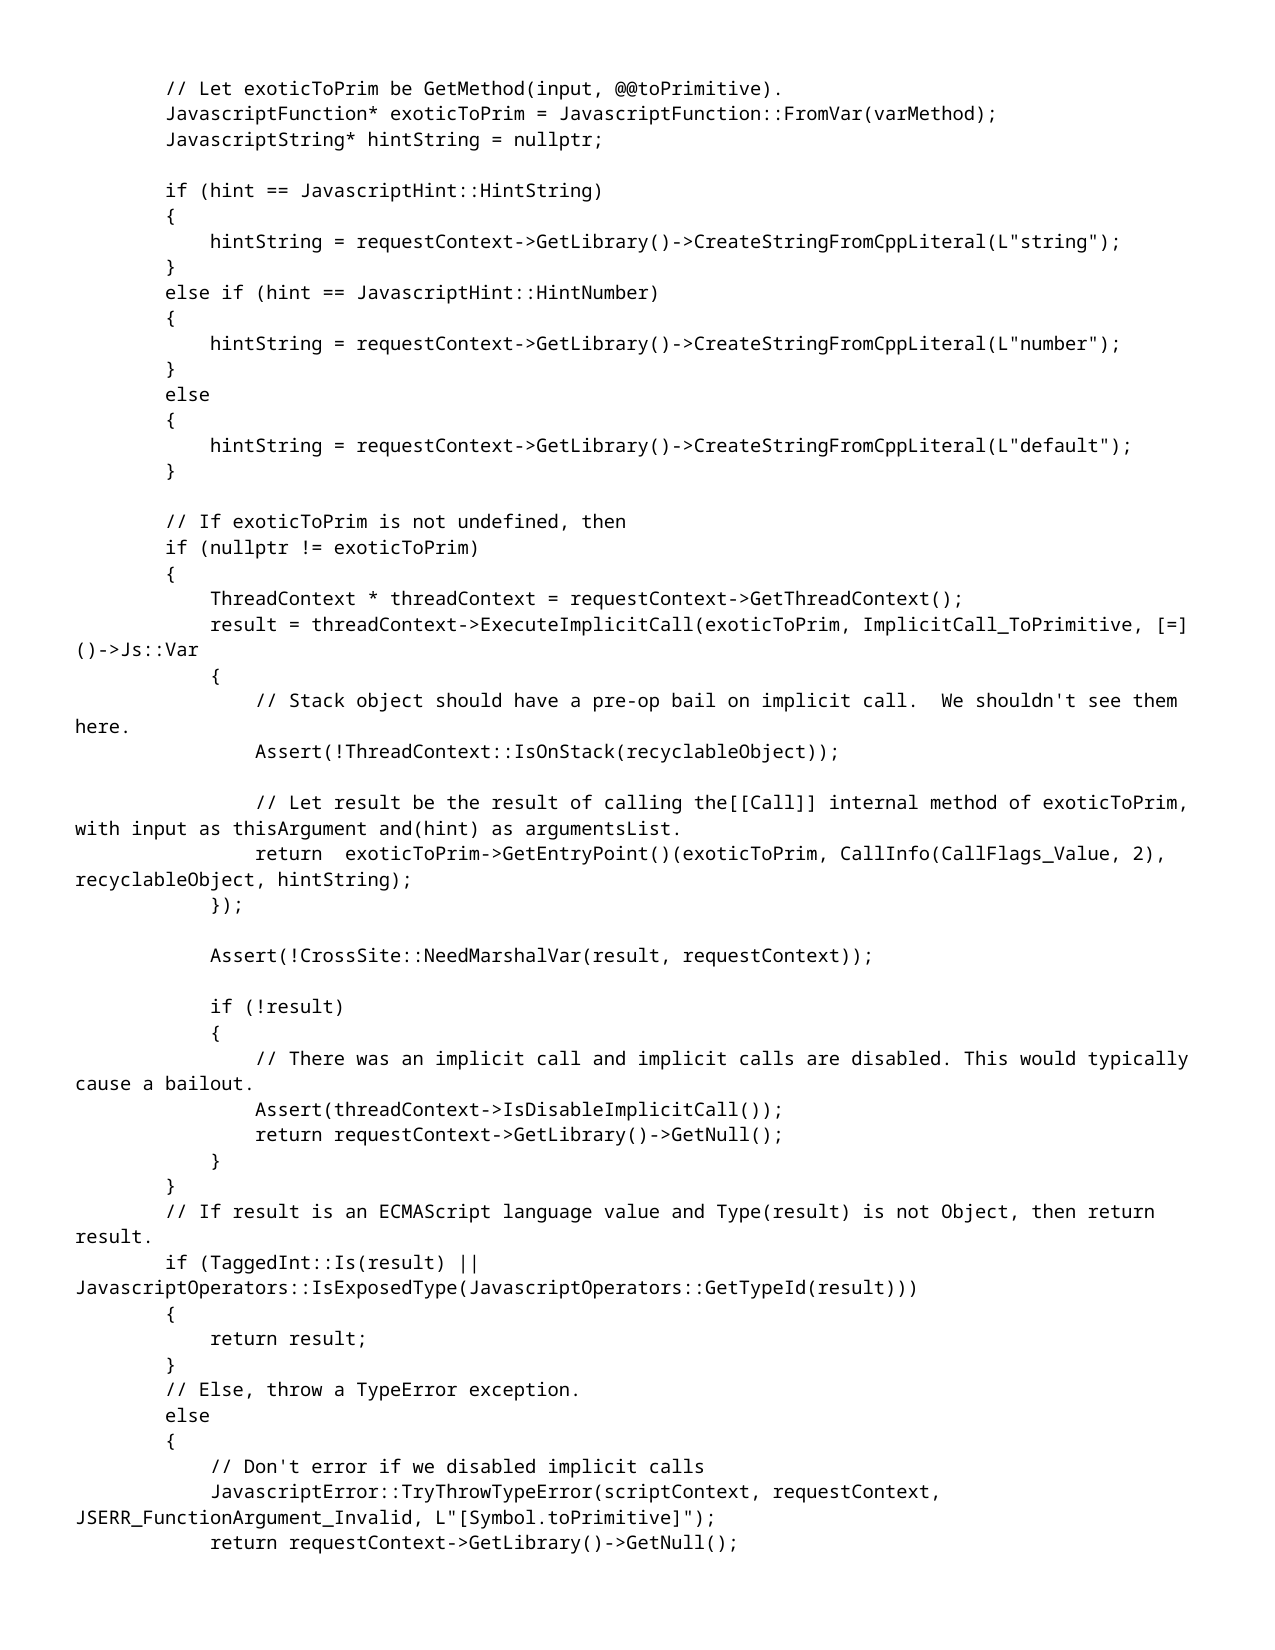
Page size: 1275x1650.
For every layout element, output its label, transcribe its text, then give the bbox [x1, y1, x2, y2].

text } [75, 458, 1200, 483]
text // Let result be the result of calling the[[Call]] internal method of exoticToPrim, with input as thisArgument and(hint) as argumentsList. [75, 789, 1200, 841]
text // Let exoticToPrim be GetMethod(input, @@toPrimitive). [75, 75, 1200, 101]
text ThreadContext * threadContext = requestContext->GetThreadContext(); [75, 585, 1200, 611]
text else if (hint == JavascriptHint::HintNumber) [75, 279, 1200, 305]
text { [75, 560, 1200, 585]
text return exoticToPrim->GetEntryPoint()(exoticToPrim, CallInfo(CallFlags_Value, 2), recyclableObject, hintString); [75, 841, 1200, 892]
text Assert(!CrossSite::NeedMarshalVar(result, requestContext)); [75, 943, 1200, 968]
text return result; [75, 1326, 1200, 1351]
text JavascriptFunction* exoticToPrim = JavascriptFunction::FromVar(varMethod); [75, 101, 1200, 126]
text return requestContext->GetLibrary()->GetNull(); [75, 1121, 1200, 1147]
text { [75, 662, 1200, 687]
text // If exoticToPrim is not undefined, then [75, 509, 1200, 534]
text { [75, 305, 1200, 330]
text } [75, 356, 1200, 381]
text } [75, 1147, 1200, 1172]
text }); [75, 892, 1200, 917]
text else [75, 381, 1200, 407]
text hintString = requestContext->GetLibrary()->CreateStringFromCppLiteral(L"number"); [75, 330, 1200, 356]
text Assert(threadContext->IsDisableImplicitCall()); [75, 1096, 1200, 1121]
text Assert(!ThreadContext::IsOnStack(recyclableObject)); [75, 738, 1200, 764]
text // There was an implicit call and implicit calls are disabled. This would typically cause a bailout. [75, 1045, 1200, 1096]
text { [75, 407, 1200, 432]
text if (nullptr != exoticToPrim) [75, 534, 1200, 560]
text JavascriptString* hintString = nullptr; [75, 126, 1200, 152]
text } [75, 1172, 1200, 1198]
text result = threadContext->ExecuteImplicitCall(exoticToPrim, ImplicitCall_ToPrimitive, [=]()->Js::Var [75, 611, 1200, 662]
text else [75, 1402, 1200, 1428]
text // Stack object should have a pre-op bail on implicit call. We shouldn't see them here. [75, 687, 1200, 738]
text if (TaggedInt::Is(result) || JavascriptOperators::IsExposedType(JavascriptOperators::GetTypeId(result))) [75, 1249, 1200, 1300]
text { [75, 1300, 1200, 1326]
text { [75, 203, 1200, 228]
text if (!result) [75, 994, 1200, 1019]
text // Else, throw a TypeError exception. [75, 1377, 1200, 1402]
text { [75, 1019, 1200, 1045]
text JavascriptError::TryThrowTypeError(scriptContext, requestContext, JSERR_FunctionArgument_Invalid, L"[Symbol.toPrimitive]"); [75, 1479, 1200, 1530]
text hintString = requestContext->GetLibrary()->CreateStringFromCppLiteral(L"default"); [75, 432, 1200, 458]
text if (hint == JavascriptHint::HintString) [75, 177, 1200, 203]
text { [75, 1428, 1200, 1453]
text } [75, 1351, 1200, 1377]
text return requestContext->GetLibrary()->GetNull(); [75, 1530, 1200, 1555]
text } [75, 254, 1200, 279]
text hintString = requestContext->GetLibrary()->CreateStringFromCppLiteral(L"string"); [75, 228, 1200, 254]
text // If result is an ECMAScript language value and Type(result) is not Object, then return result. [75, 1198, 1200, 1249]
text // Don't error if we disabled implicit calls [75, 1453, 1200, 1479]
